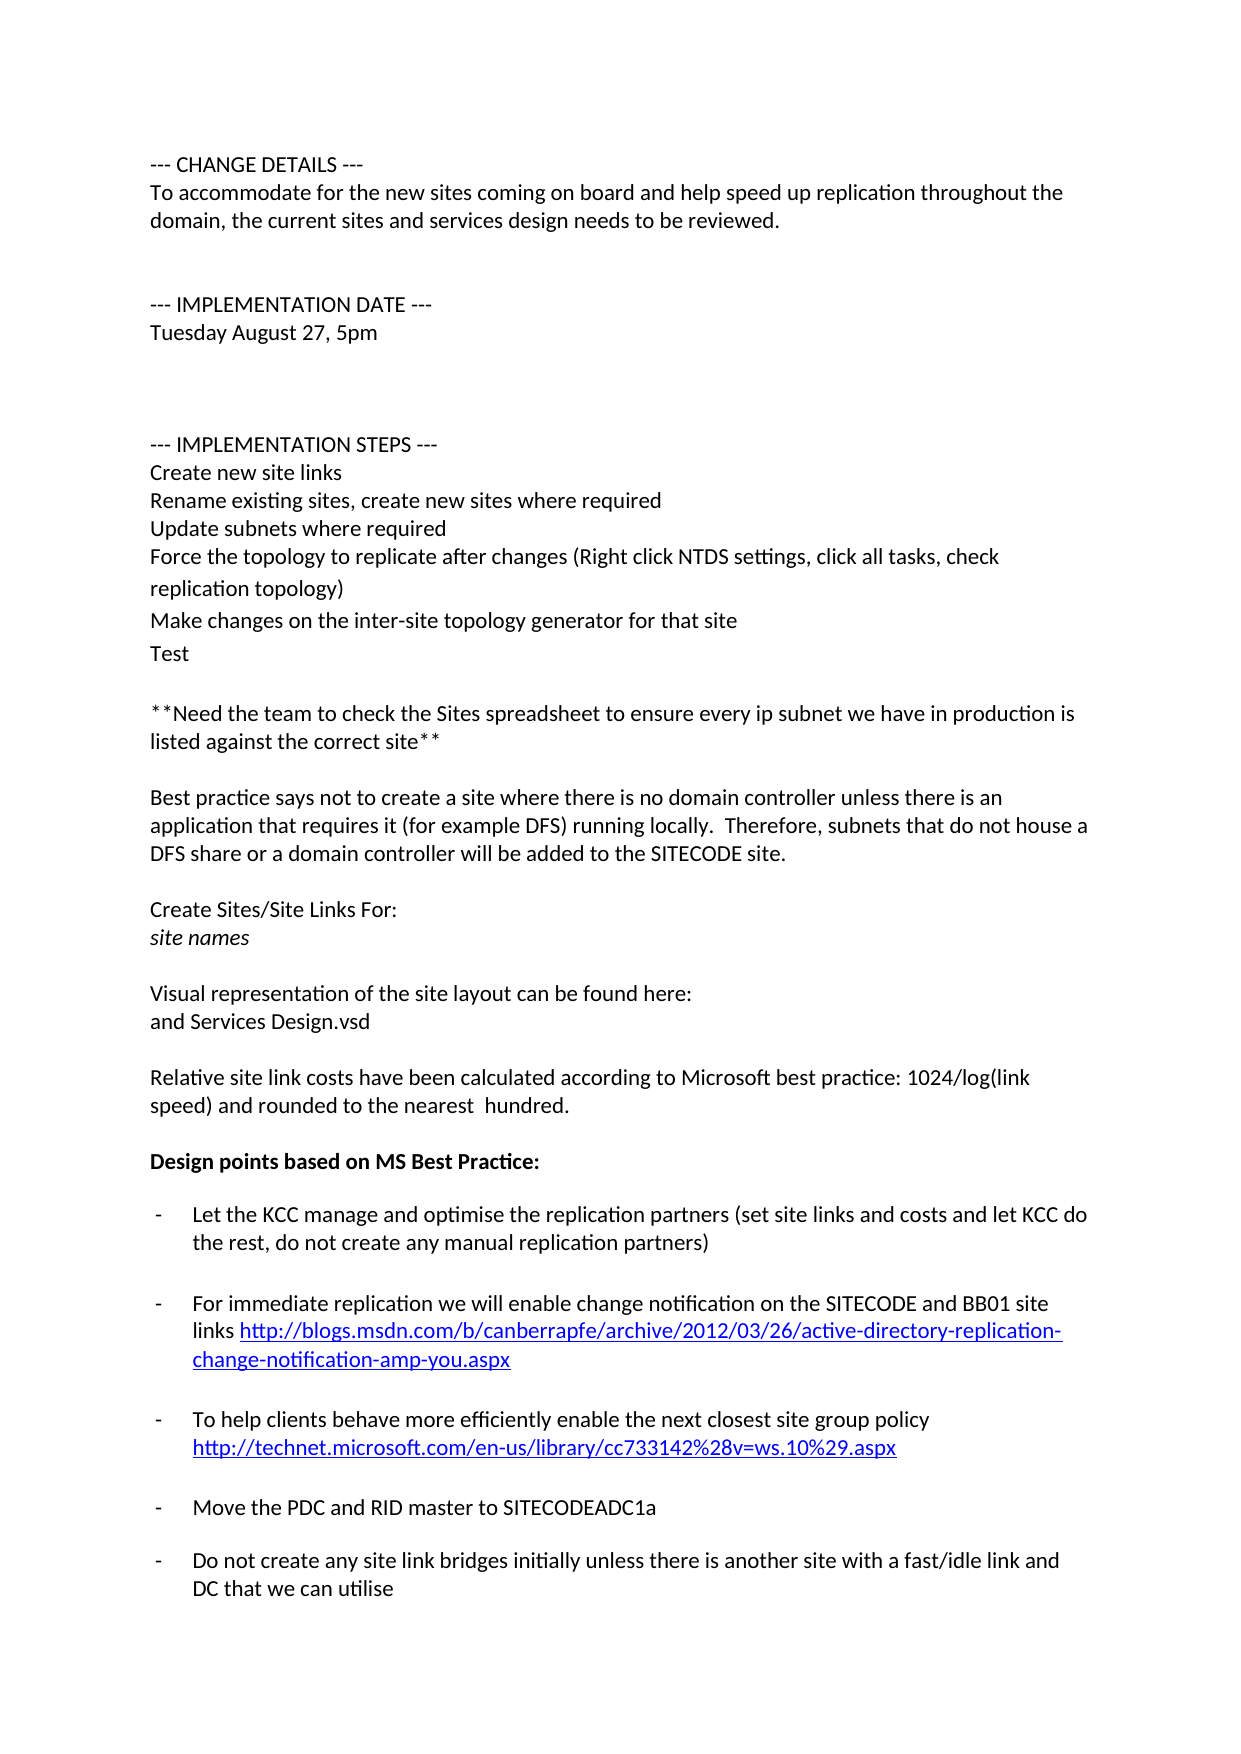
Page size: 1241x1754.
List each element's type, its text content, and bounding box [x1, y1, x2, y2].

text site names [150, 923, 1090, 951]
list Let the KCC manage and optimise the replication partners (set site links and costs and let KCC do the rest, do not create any manual replication partners) [155, 1200, 1090, 1256]
list Do not create any site link bridges initially unless there is another site with a fast/idle link and DC that we can utilise [155, 1546, 1090, 1602]
text --- IMPLEMENTATION DATE --- [150, 290, 1090, 318]
text --- IMPLEMENTATION STEPS --- [150, 430, 1090, 458]
list Move the PDC and RID master to SITECODEADC1a [155, 1493, 1090, 1521]
text Create Sites/Site Links For: [150, 895, 1090, 923]
text Design points based on MS Best Practice: [150, 1147, 1090, 1175]
text Visual representation of the site layout can be found here: and Services Design.vsd [150, 979, 1090, 1035]
text Make changes on the inter-site topology generator for that site [150, 607, 1090, 635]
text Force the topology to replicate after changes (Right click NTDS settings, click all tasks, check replication topology) [150, 542, 1090, 602]
text Create new site links [150, 458, 1090, 486]
text Relative site link costs have been calculated according to Microsoft best practice: 1024/log(link speed) and rounded to the nearest hundred. [150, 1063, 1090, 1119]
text Update subnets where required [150, 514, 1090, 542]
text Test [150, 639, 1090, 667]
text --- CHANGE DETAILS --- [150, 150, 1090, 178]
text Best practice says not to create a site where there is no domain controller unless there is an application that requires it (for example DFS) running locally. Therefore, subnets that do not house a DFS share or a domain controller will be added to the SITECODE site. [150, 783, 1090, 867]
list To help clients behave more efficiently enable the next closest site group policy http://technet.microsoft.com/en-us/library/cc733142%28v=ws.10%29.aspx [155, 1405, 1090, 1461]
text **Need the team to check the Sites spreadsheet to ensure every ip subnet we have in production is listed against the correct site** [150, 699, 1090, 755]
text Tuesday August 27, 5pm [150, 318, 1090, 346]
text To accommodate for the new sites coming on board and help speed up replication throughout the domain, the current sites and services design needs to be reviewed. [150, 178, 1090, 234]
text Rename existing sites, create new sites where required [150, 486, 1090, 514]
list For immediate replication we will enable change notification on the SITECODE and BB01 site links http://blogs.msdn.com/b/canberrapfe/archive/2012/03/26/active-directory-replication-change-notification-amp-you.aspx [155, 1289, 1090, 1373]
